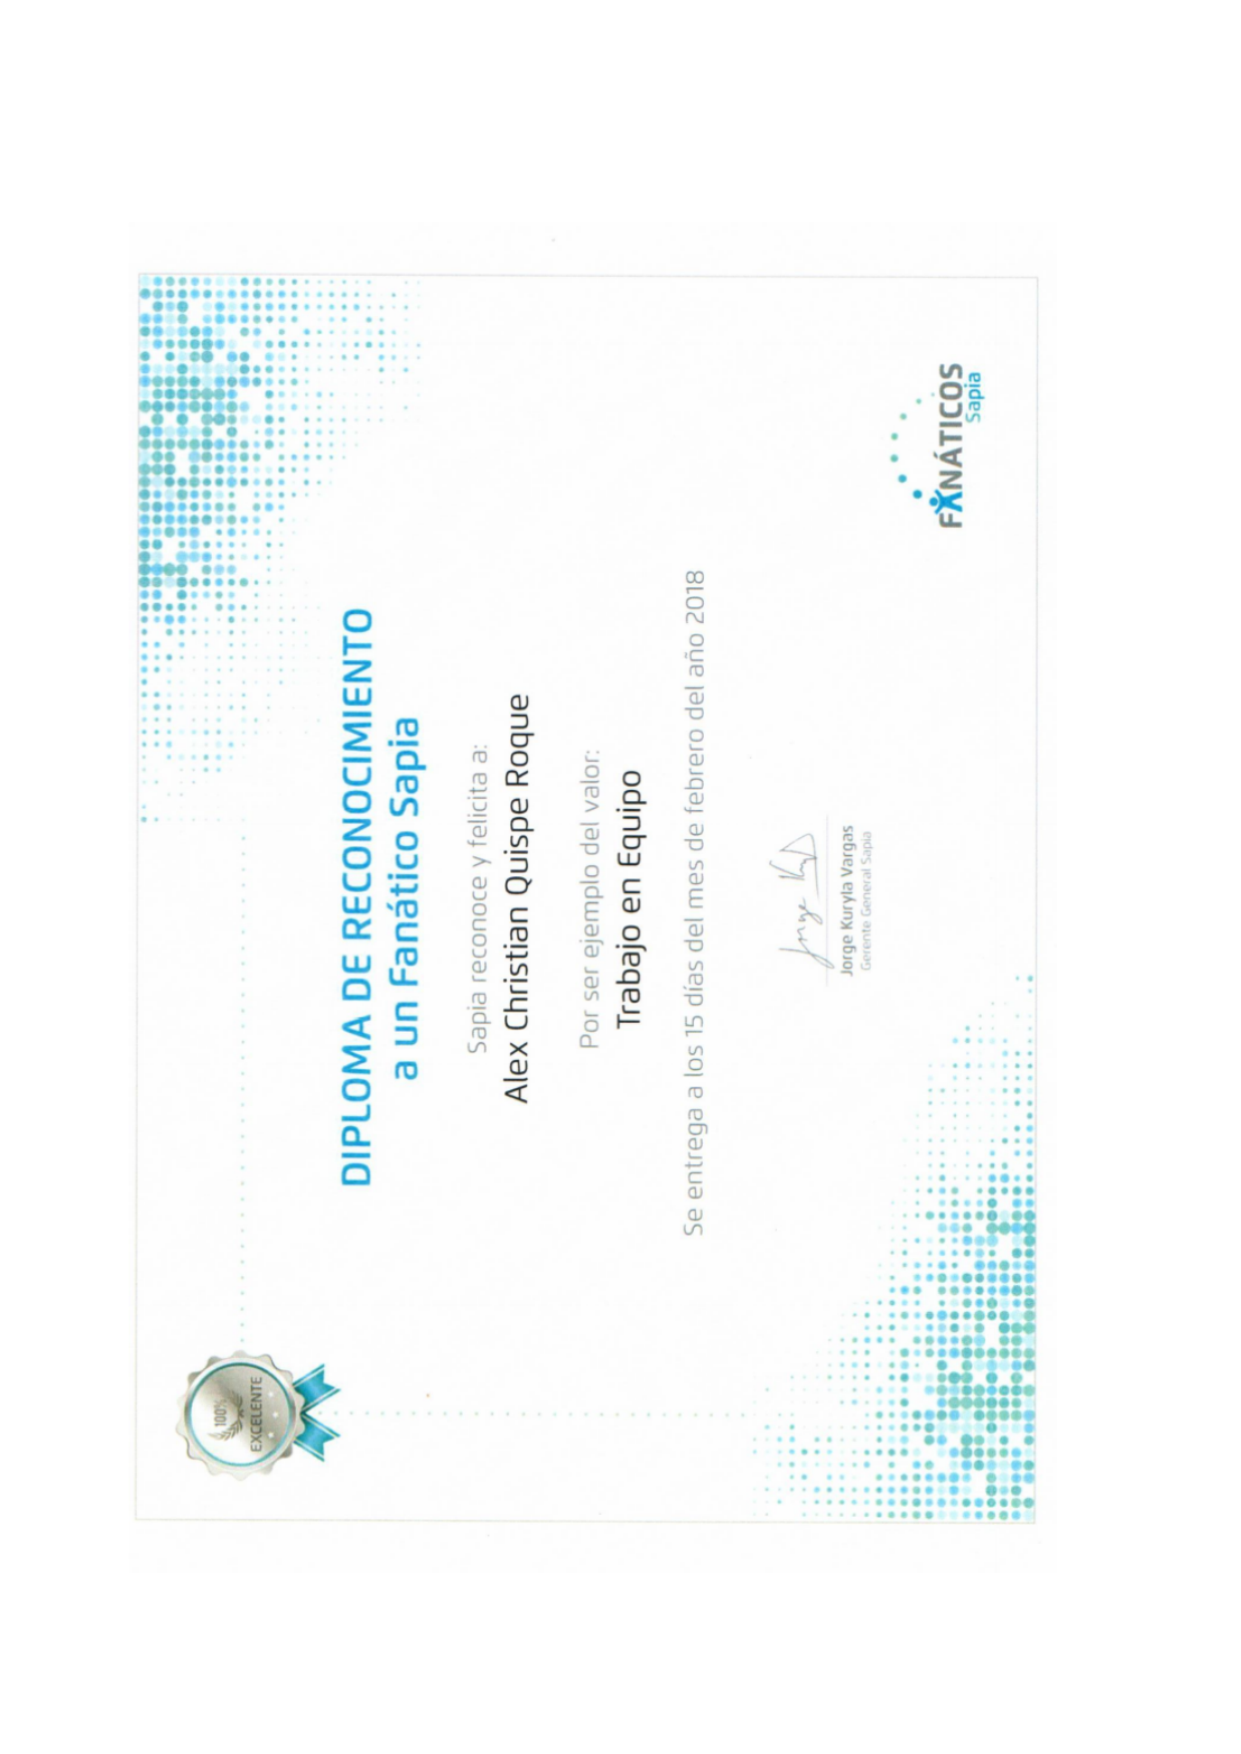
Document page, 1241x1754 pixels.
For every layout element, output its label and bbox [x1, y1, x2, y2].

picture [130, 223, 1057, 1571]
